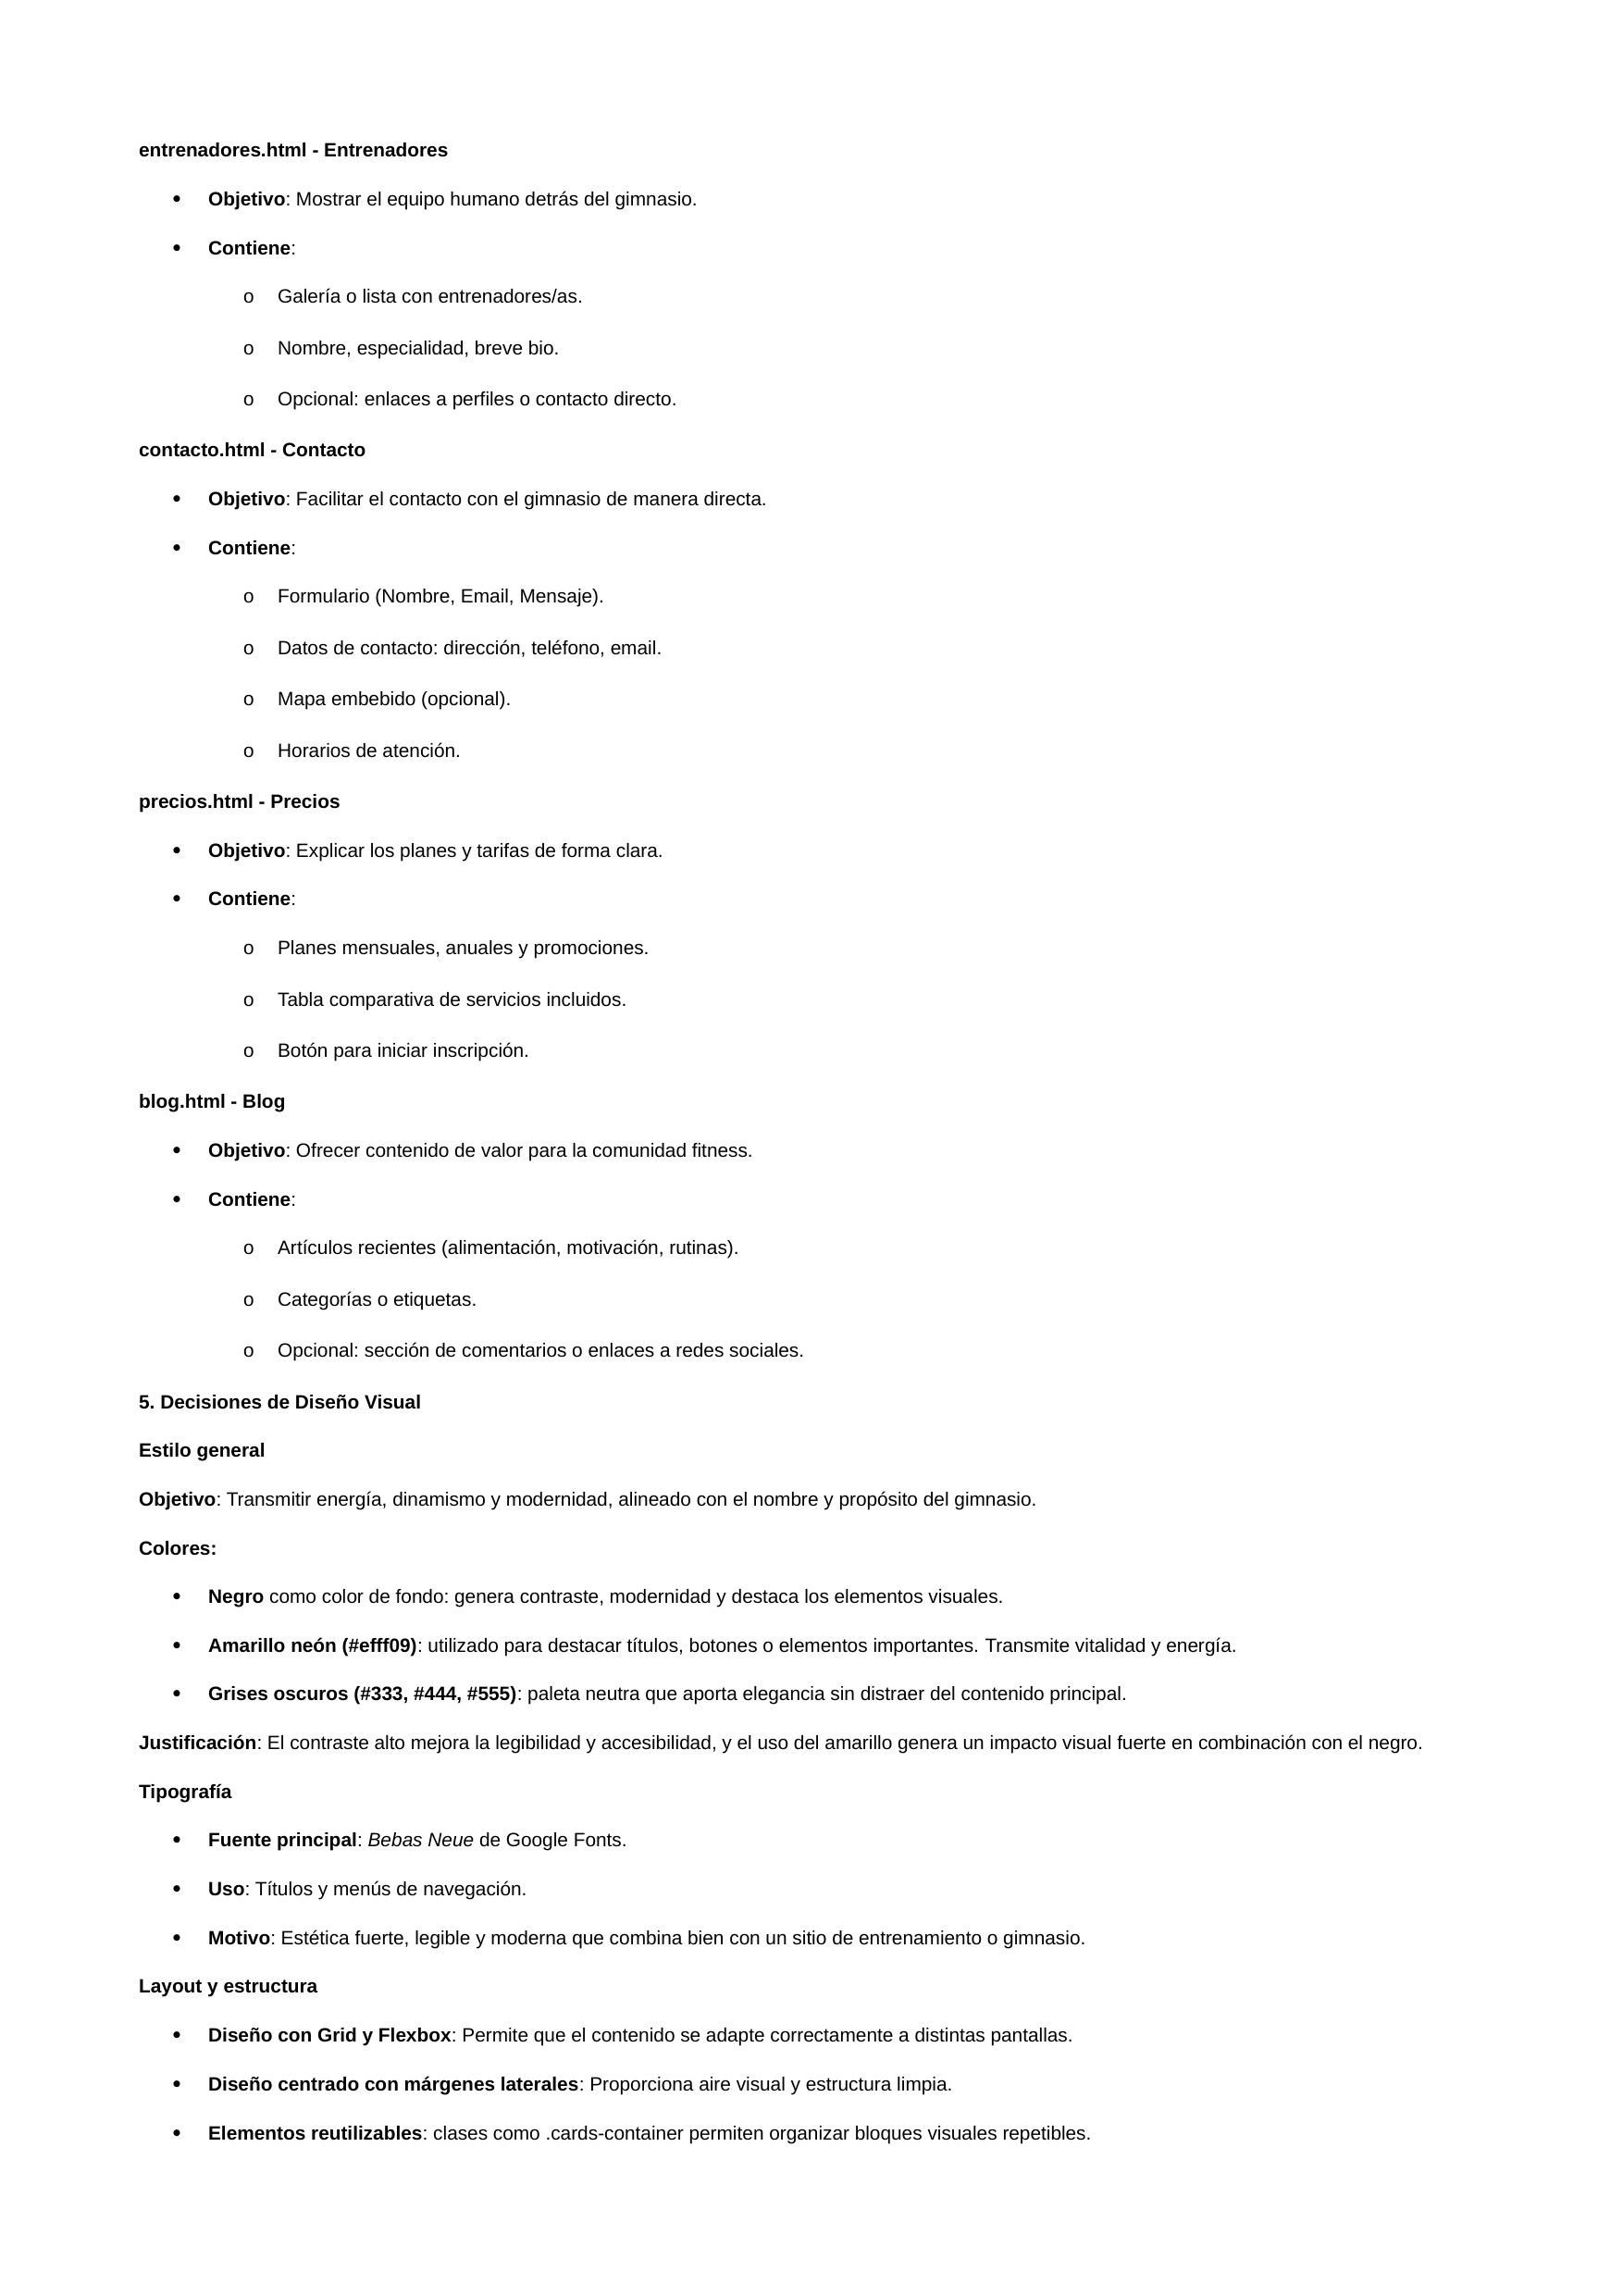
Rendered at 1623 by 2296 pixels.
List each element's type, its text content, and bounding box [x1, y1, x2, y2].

text Objetivo: Transmitir energía, dinamismo y modernidad, alineado con el nombre y propósito del gimnasio. [139, 1488, 1484, 1510]
list Opcional: sección de comentarios o enlaces a redes sociales. [242, 1339, 1484, 1363]
list Datos de contacto: dirección, teléfono, email. [242, 637, 1484, 660]
list Categorías o etiquetas. [242, 1288, 1484, 1311]
list Contiene: [173, 236, 1484, 258]
list Botón para iniciar inscripción. [242, 1039, 1484, 1063]
list Mapa embebido (opcional). [242, 688, 1484, 712]
list Objetivo: Ofrecer contenido de valor para la comunidad fitness. [173, 1139, 1484, 1161]
text Colores: [139, 1536, 1484, 1558]
list Amarillo neón (#efff09): utilizado para destacar títulos, botones o elementos importantes. Transmite vitalidad y energía. [173, 1634, 1484, 1657]
list Horarios de atención. [242, 738, 1484, 763]
list Grises oscuros (#333, #444, #555): paleta neutra que aporta elegancia sin distraer del contenido principal. [173, 1682, 1484, 1705]
list Galería o lista con entrenadores/as. [242, 285, 1484, 309]
list Diseño con Grid y Flexbox: Permite que el contenido se adapte correctamente a distintas pantallas. [173, 2024, 1484, 2046]
text contacto.html - Contacto [139, 439, 1484, 461]
list Uso: Títulos y menús de navegación. [173, 1878, 1484, 1900]
list Opcional: enlaces a perfiles o contacto directo. [242, 388, 1484, 412]
list Objetivo: Mostrar el equipo humano detrás del gimnasio. [173, 188, 1484, 210]
text entrenadores.html - Entrenadores [139, 139, 1484, 161]
list Objetivo: Facilitar el contacto con el gimnasio de manera directa. [173, 488, 1484, 510]
text 5. Decisiones de Diseño Visual [139, 1390, 1484, 1412]
text Tipografía [139, 1781, 1484, 1803]
list Negro como color de fondo: genera contraste, modernidad y destaca los elementos visuales. [173, 1585, 1484, 1607]
list Diseño centrado con márgenes laterales: Proporciona aire visual y estructura limpia. [173, 2073, 1484, 2095]
list Nombre, especialidad, breve bio. [242, 336, 1484, 360]
text Estilo general [139, 1439, 1484, 1461]
list Contiene: [173, 536, 1484, 559]
list Motivo: Estética fuerte, legible y moderna que combina bien con un sitio de entrenamiento o gimnasio. [173, 1927, 1484, 1949]
list Planes mensuales, anuales y promociones. [242, 937, 1484, 961]
text precios.html - Precios [139, 790, 1484, 813]
list Elementos reutilizables: clases como .cards-container permiten organizar bloques visuales repetibles. [173, 2121, 1484, 2143]
text Layout y estructura [139, 1975, 1484, 1997]
list Artículos recientes (alimentación, motivación, rutinas). [242, 1236, 1484, 1260]
text Justificación: El contraste alto mejora la legibilidad y accesibilidad, y el uso del amarillo genera un impacto visual fuerte en combinación con el negro. [139, 1731, 1484, 1754]
list Formulario (Nombre, Email, Mensaje). [242, 585, 1484, 609]
list Tabla comparativa de servicios incluidos. [242, 987, 1484, 1011]
list Contiene: [173, 1187, 1484, 1210]
list Fuente principal: Bebas Neue de Google Fonts. [173, 1829, 1484, 1851]
text blog.html - Blog [139, 1090, 1484, 1112]
list Contiene: [173, 887, 1484, 910]
list Objetivo: Explicar los planes y tarifas de forma clara. [173, 839, 1484, 862]
